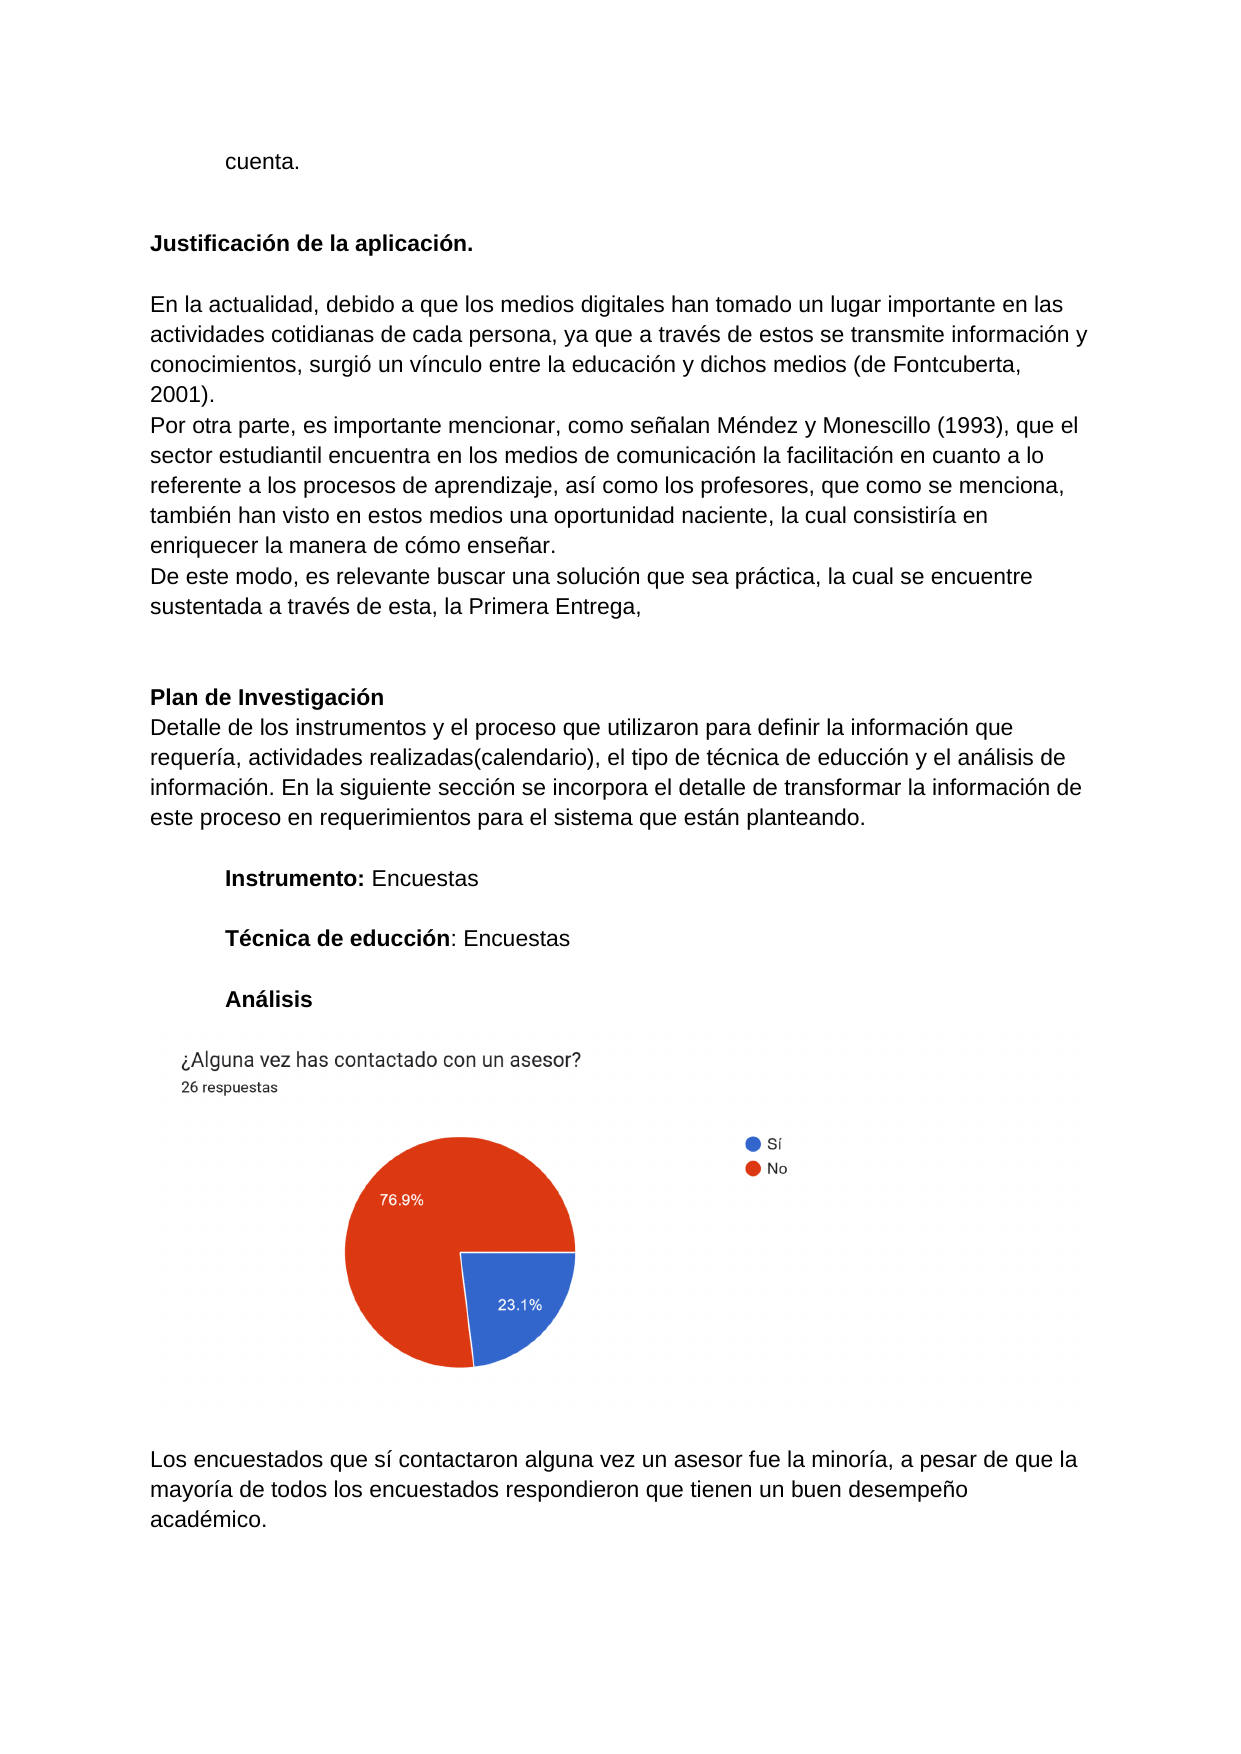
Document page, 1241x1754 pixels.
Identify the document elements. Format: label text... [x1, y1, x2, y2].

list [187, 150, 1090, 198]
text Los encuestados que sí contactaron alguna vez un asesor fue la minoría, a pesar de que la mayoría de todos los encuestados respondieron que tienen un buen desempeño académico. [150, 1446, 1090, 1532]
text Instrumento: Encuestas [150, 865, 1090, 891]
text Plan de Investigación [150, 653, 1090, 710]
text Por otra parte, es importante mencionar, como señalan Méndez y Monescillo (1993), que el sector estudiantil encuentra en los medios de comunicación la facilitación en cuanto a lo referente a los procesos de aprendizaje, así como los profesores, que como se menciona, también han visto en estos medios una oportunidad naciente, la cual consistiría en enriquecer la manera de cómo enseñar. [150, 412, 1090, 559]
text Técnica de educción: Encuestas [150, 925, 1090, 951]
picture [150, 1015, 1091, 1412]
text En la actualidad, debido a que los medios digitales han tomado un lugar importante en las actividades cotidianas de cada persona, ya que a través de estos se transmite información y conocimientos, surgió un vínculo entre la educación y dichos medios (de Fontcuberta, 2001). [150, 291, 1090, 408]
text información. En la siguiente sección se incorpora el detalle de transformar la información de [150, 774, 1090, 800]
text Análisis [150, 986, 1090, 1012]
text De este modo, es relevante buscar una solución que sea práctica, la cual se encuentre sustentada a través de esta, la Primera Entrega, [150, 563, 1090, 619]
text este proceso en requerimientos para el sistema que están planteando. [150, 804, 1090, 831]
text Detalle de los instrumentos y el proceso que utilizaron para definir la información que [150, 714, 1090, 740]
text requería, actividades realizadas(calendario), el tipo de técnica de educción y el análisis de [150, 744, 1090, 770]
text Justificación de la aplicación. [150, 230, 1090, 257]
